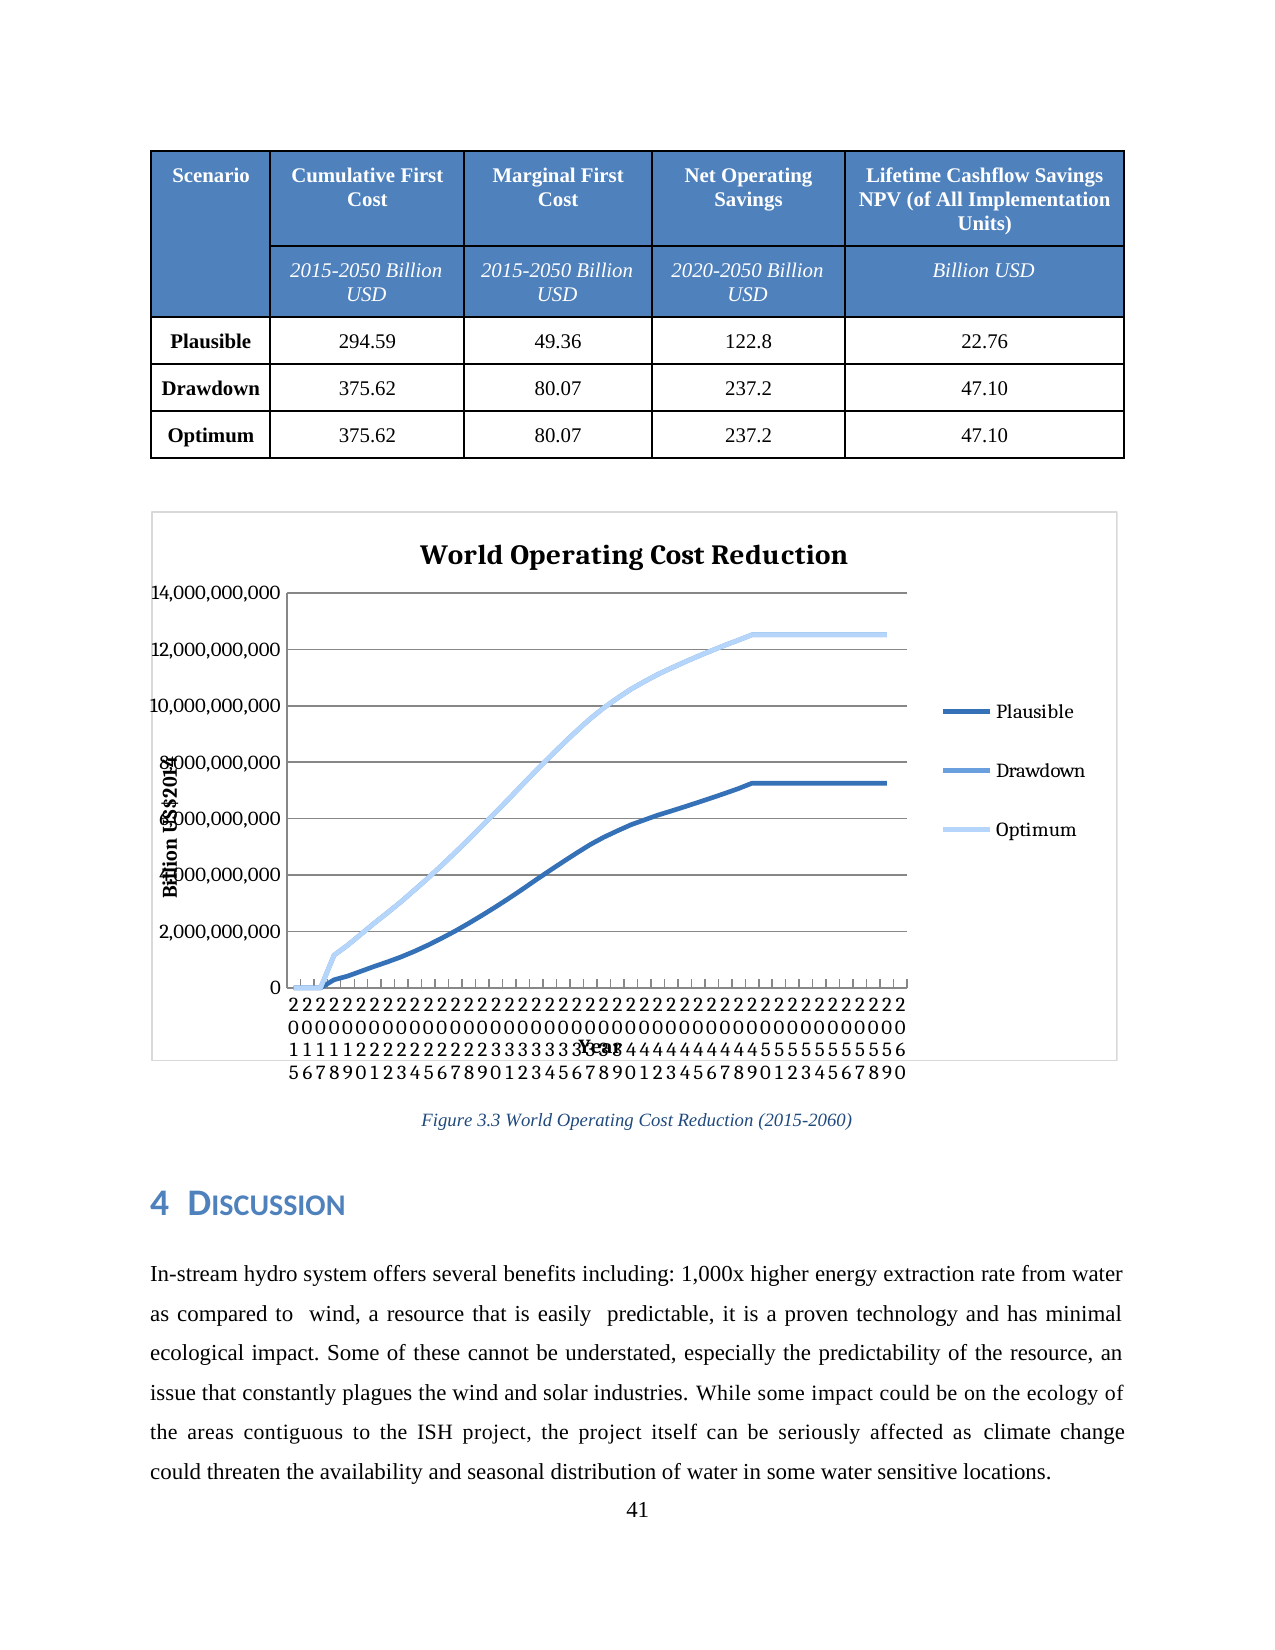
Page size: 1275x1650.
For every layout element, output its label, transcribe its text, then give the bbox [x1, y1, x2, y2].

table_cell Billion USD [846, 247, 1123, 316]
table_cell 47.10 [846, 412, 1123, 457]
table_cell 2015-2050 Billion USD [271, 247, 463, 316]
table_header Cumulative First Cost [271, 152, 463, 245]
table_cell Drawdown [152, 365, 269, 410]
table_cell 2015-2050 Billion USD [465, 247, 651, 316]
table_cell 80.07 [465, 412, 651, 457]
table_cell 2020-2050 Billion USD [653, 247, 844, 316]
table_cell 22.76 [846, 318, 1123, 363]
table_cell 237.2 [653, 365, 844, 410]
table_cell Optimum [152, 412, 269, 457]
table_cell 375.62 [271, 365, 463, 410]
table_header Net Operating Savings [653, 152, 844, 245]
text Figure 3.3 World Operating Cost Reduction (2015-2060) [150, 1109, 1125, 1131]
table_cell 237.2 [653, 412, 844, 457]
table_cell 375.62 [271, 412, 463, 457]
table_cell 49.36 [465, 318, 651, 363]
text In-stream hydro system offers several benefits including: 1,000x higher energy extraction rate from water as compared to wind, a resource that is easily predictable, it is a proven technology and has minimal ecological impact. Some of these cannot be understated, especially the predictability of the resource, an issue that constantly plagues the wind and solar industries. While some impact could be on the ecology of the areas contiguous to the ISH project, the project itself can be seriously affected as climate change could threaten the availability and seasonal distribution of water in some water sensitive locations. [150, 1260, 1125, 1484]
table_cell 80.07 [465, 365, 651, 410]
table_cell Plausible [152, 318, 269, 363]
table_cell 294.59 [271, 318, 463, 363]
table_cell 47.10 [846, 365, 1123, 410]
table_cell 122.8 [653, 318, 844, 363]
subtitle Discussion [150, 1179, 1125, 1225]
table_header Marginal First Cost [465, 152, 651, 245]
table_header Lifetime Cashflow Savings NPV (of All Implementation Units) [846, 152, 1123, 245]
table_header Scenario [152, 152, 269, 316]
